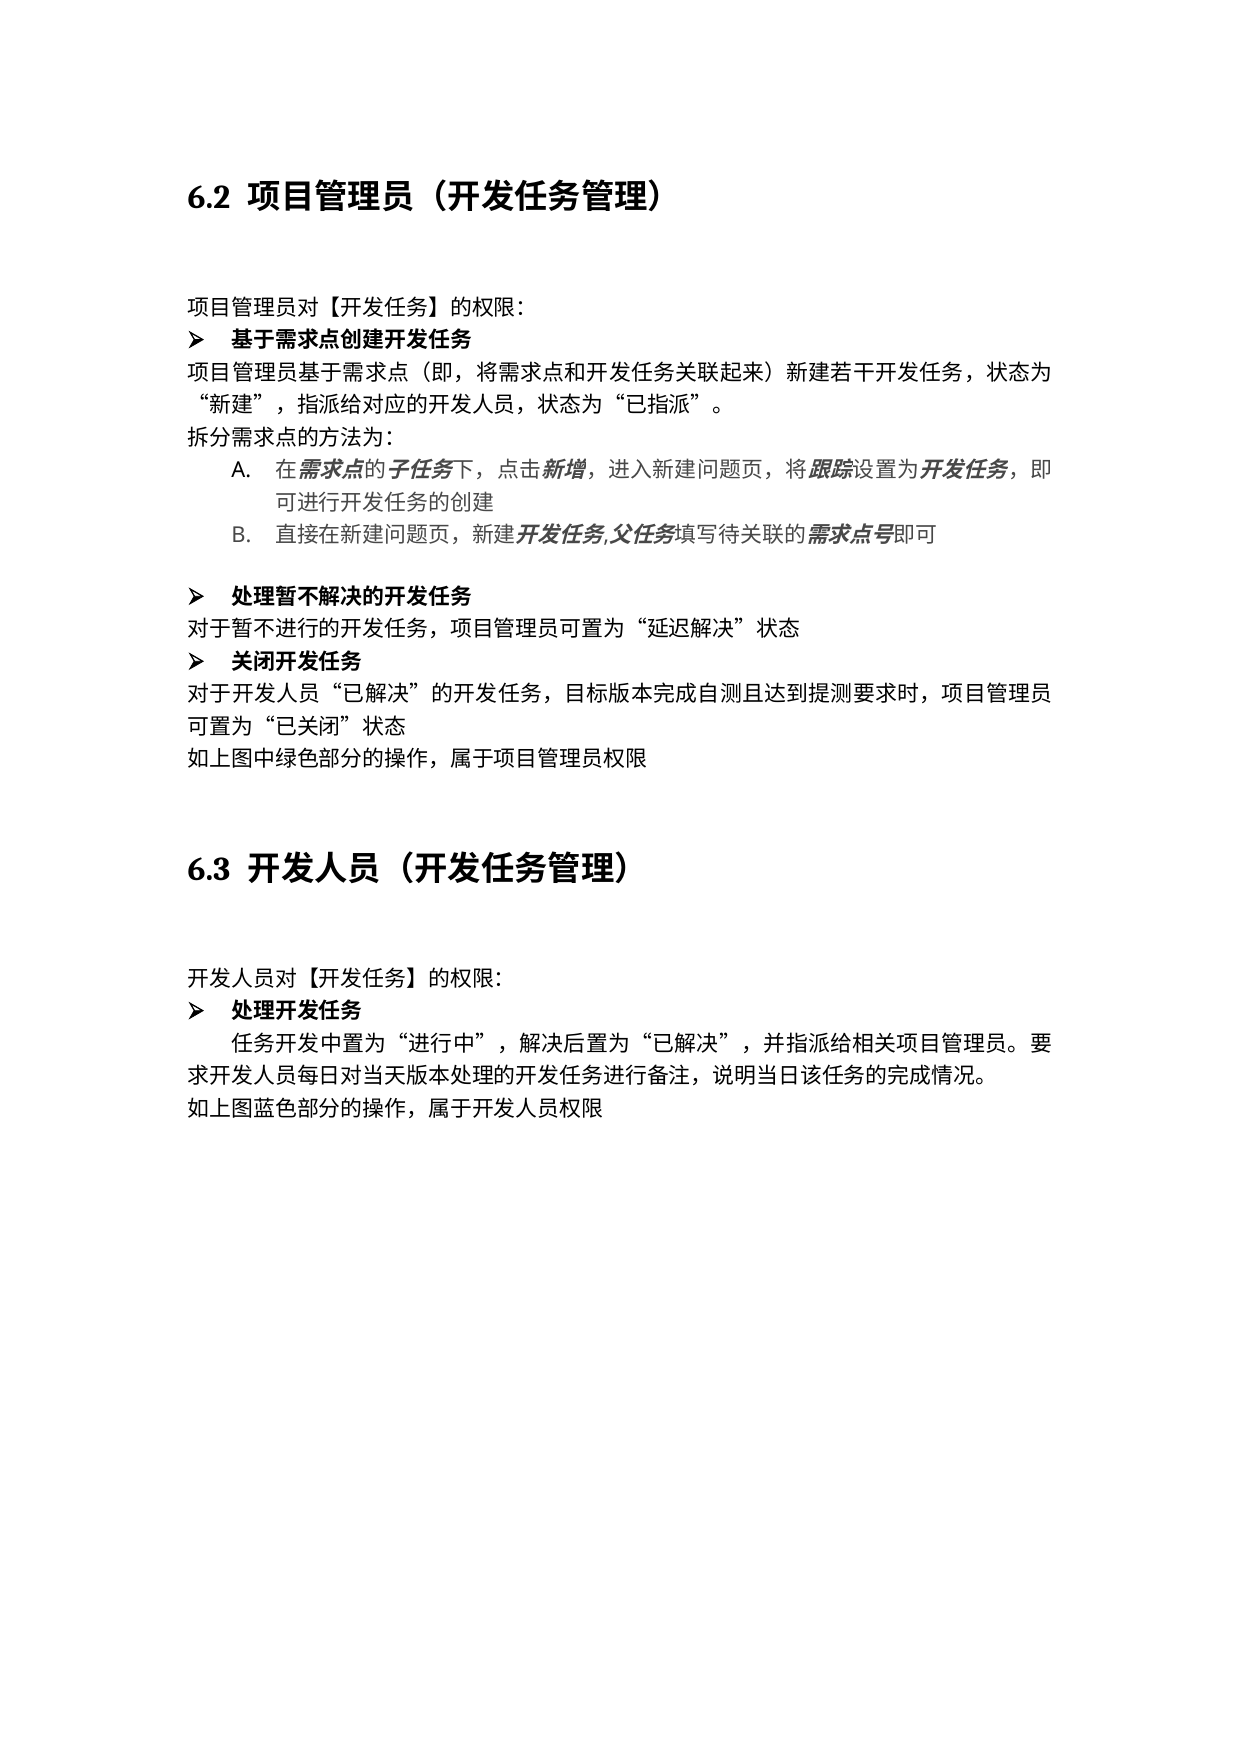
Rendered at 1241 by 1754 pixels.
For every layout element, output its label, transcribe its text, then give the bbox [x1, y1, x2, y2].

list 直接在新建问题页，新建开发任务,父任务填写待关联的需求点号即可 [231, 517, 1053, 549]
text 项目管理员基于需求点（即，将需求点和开发任务关联起来）新建若干开发任务，状态为“新建”，指派给对应的开发人员，状态为“已指派”。 [187, 354, 1053, 419]
text 拆分需求点的方法为： [187, 419, 1053, 452]
text 开发人员对【开发任务】的权限： [187, 960, 1053, 993]
list 在需求点的子任务下，点击新增，进入新建问题页，将跟踪设置为开发任务，即可进行开发任务的创建 [231, 452, 1053, 517]
list 关闭开发任务 [187, 643, 1053, 676]
text 如上图中绿色部分的操作，属于项目管理员权限 [187, 741, 1053, 773]
text 对于暂不进行的开发任务，项目管理员可置为“延迟解决”状态 [187, 611, 1053, 643]
text 如上图蓝色部分的操作，属于开发人员权限 [187, 1090, 1053, 1123]
list 基于需求点创建开发任务 [187, 322, 1053, 354]
text 对于开发人员“已解决”的开发任务，目标版本完成自测且达到提测要求时，项目管理员可置为“已关闭”状态 [187, 676, 1053, 741]
text 任务开发中置为“进行中”，解决后置为“已解决”，并指派给相关项目管理员。要求开发人员每日对当天版本处理的开发任务进行备注，说明当日该任务的完成情况。 [187, 1025, 1053, 1090]
subtitle 项目管理员（开发任务管理） [187, 162, 1053, 227]
list 处理暂不解决的开发任务 [187, 578, 1053, 611]
subtitle 开发人员（开发任务管理） [187, 833, 1053, 898]
list 处理开发任务 [187, 993, 1053, 1025]
text 项目管理员对【开发任务】的权限： [187, 289, 1053, 322]
